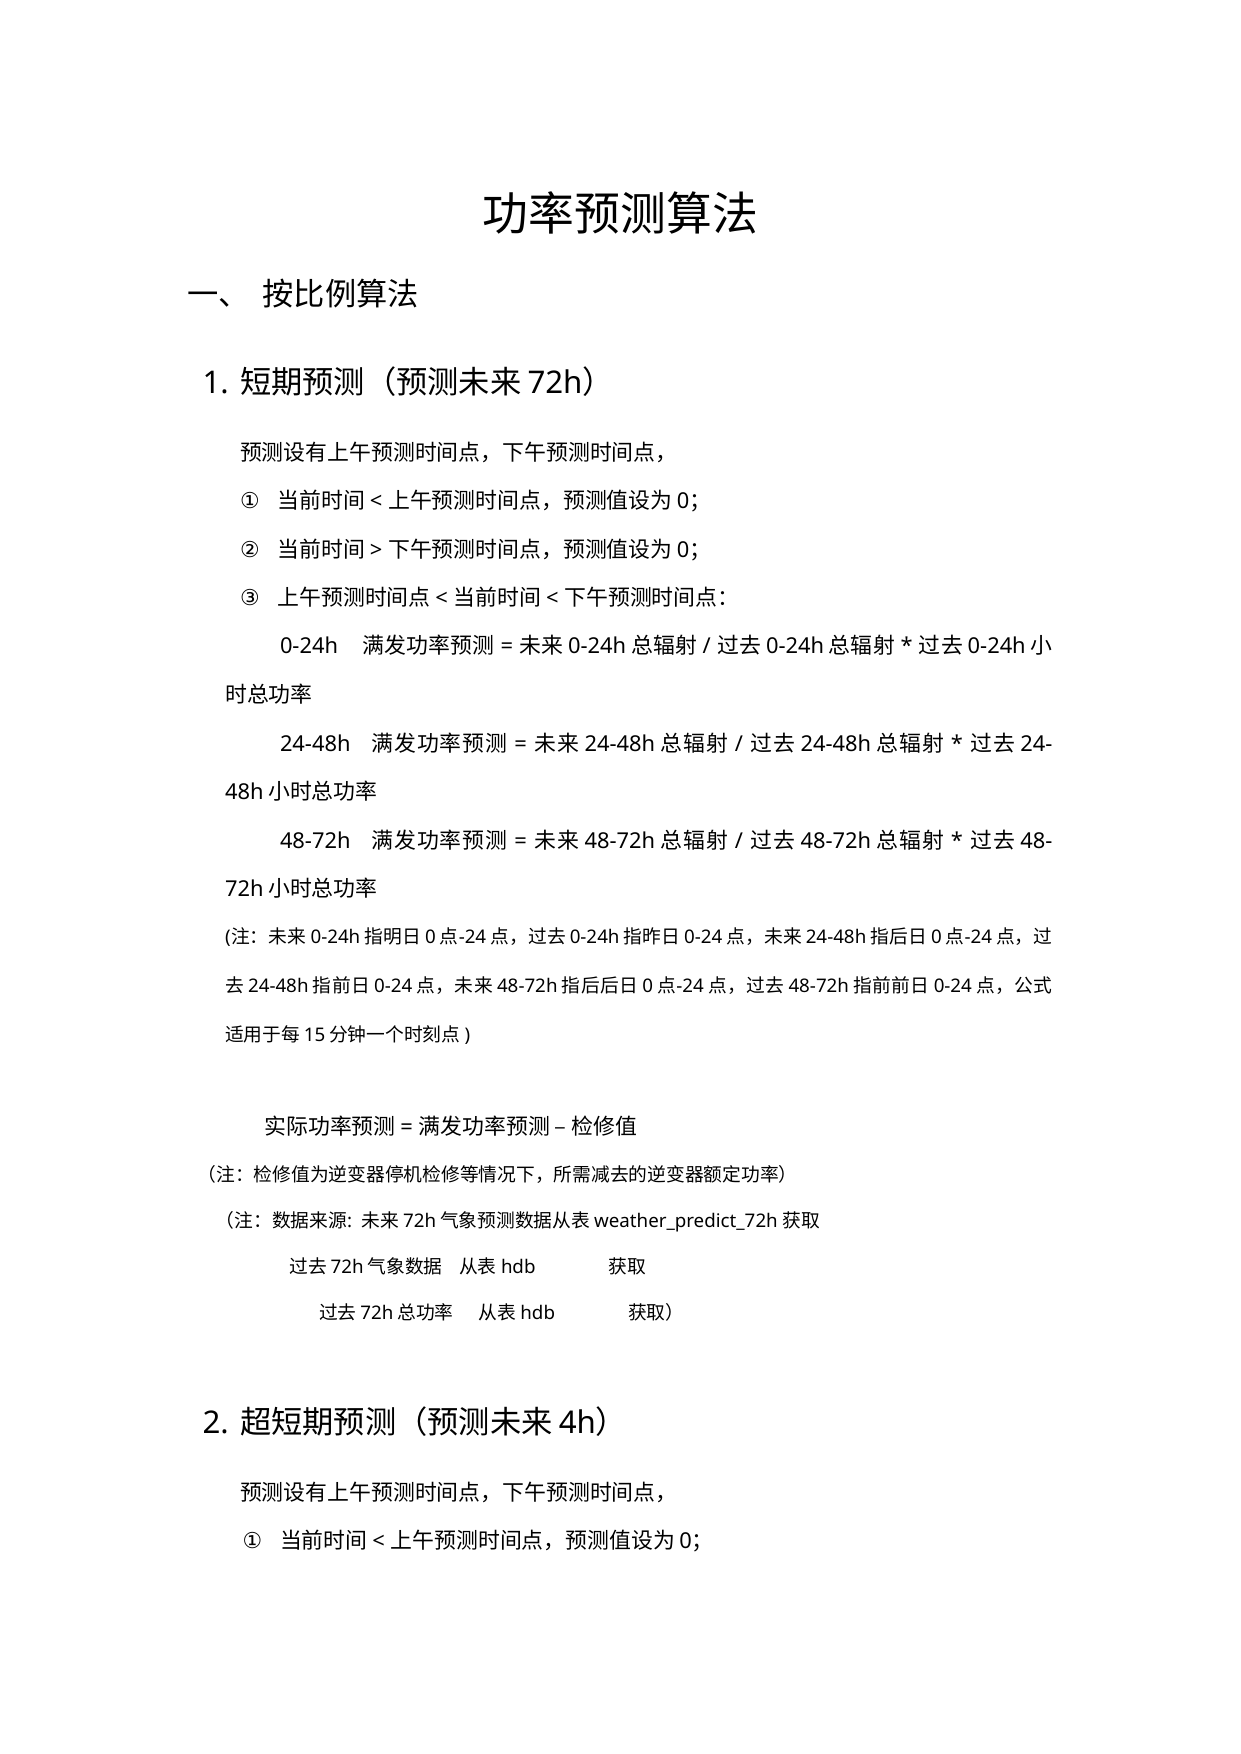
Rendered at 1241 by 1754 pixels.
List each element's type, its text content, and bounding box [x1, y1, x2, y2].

list 当前时间 < 上午预测时间点，预测值设为0； [240, 483, 1053, 516]
list 按比例算法 [187, 259, 1053, 324]
text 功率预测算法 [187, 162, 1053, 259]
list 短期预测（预测未来72h） [202, 347, 1053, 412]
text （注：检修值为逆变器停机检修等情况下，所需减去的逆变器额定功率） [187, 1157, 1053, 1189]
text （注：数据来源: 未来72h气象预测数据从表 weather_predict_72h 获取 [187, 1203, 1053, 1236]
list 24-48h 满发功率预测 = 未来24-48h总辐射 / 过去24-48h总辐射 * 过去24-48h小时总功率 [225, 725, 1053, 806]
list 0-24h 满发功率预测 = 未来0-24h总辐射 / 过去0-24h总辐射 * 过去0-24h小时总功率 [225, 628, 1053, 709]
list 预测设有上午预测时间点，下午预测时间点， [240, 435, 1053, 467]
text 实际功率预测 = 满发功率预测 – 检修值 [187, 1109, 1053, 1141]
list 超短期预测（预测未来4h） [202, 1387, 1053, 1452]
text 过去72h气象数据 从表 hdb 获取 [187, 1249, 1053, 1282]
list 48-72h 满发功率预测 = 未来48-72h总辐射 / 过去48-72h总辐射 * 过去48-72h小时总功率 [225, 822, 1053, 903]
list 预测设有上午预测时间点，下午预测时间点， [240, 1475, 1053, 1507]
list 上午预测时间点 < 当前时间 < 下午预测时间点： [240, 580, 1053, 612]
text 过去72h总功率 从表 hdb 获取） [187, 1295, 1053, 1328]
list (注：未来0-24h指明日0点-24点，过去0-24h指昨日0-24点，未来24-48h指后日0点-24点，过去24-48h指前日0-24点，未来48-72h指后后日0点-24点，过去48-72h指前前日0-24点，公式适用于每15分钟一个时刻点 ) [225, 919, 1053, 1049]
list 当前时间 > 下午预测时间点，预测值设为0； [240, 531, 1053, 564]
list 当前时间 < 上午预测时间点，预测值设为0； [242, 1523, 1053, 1556]
